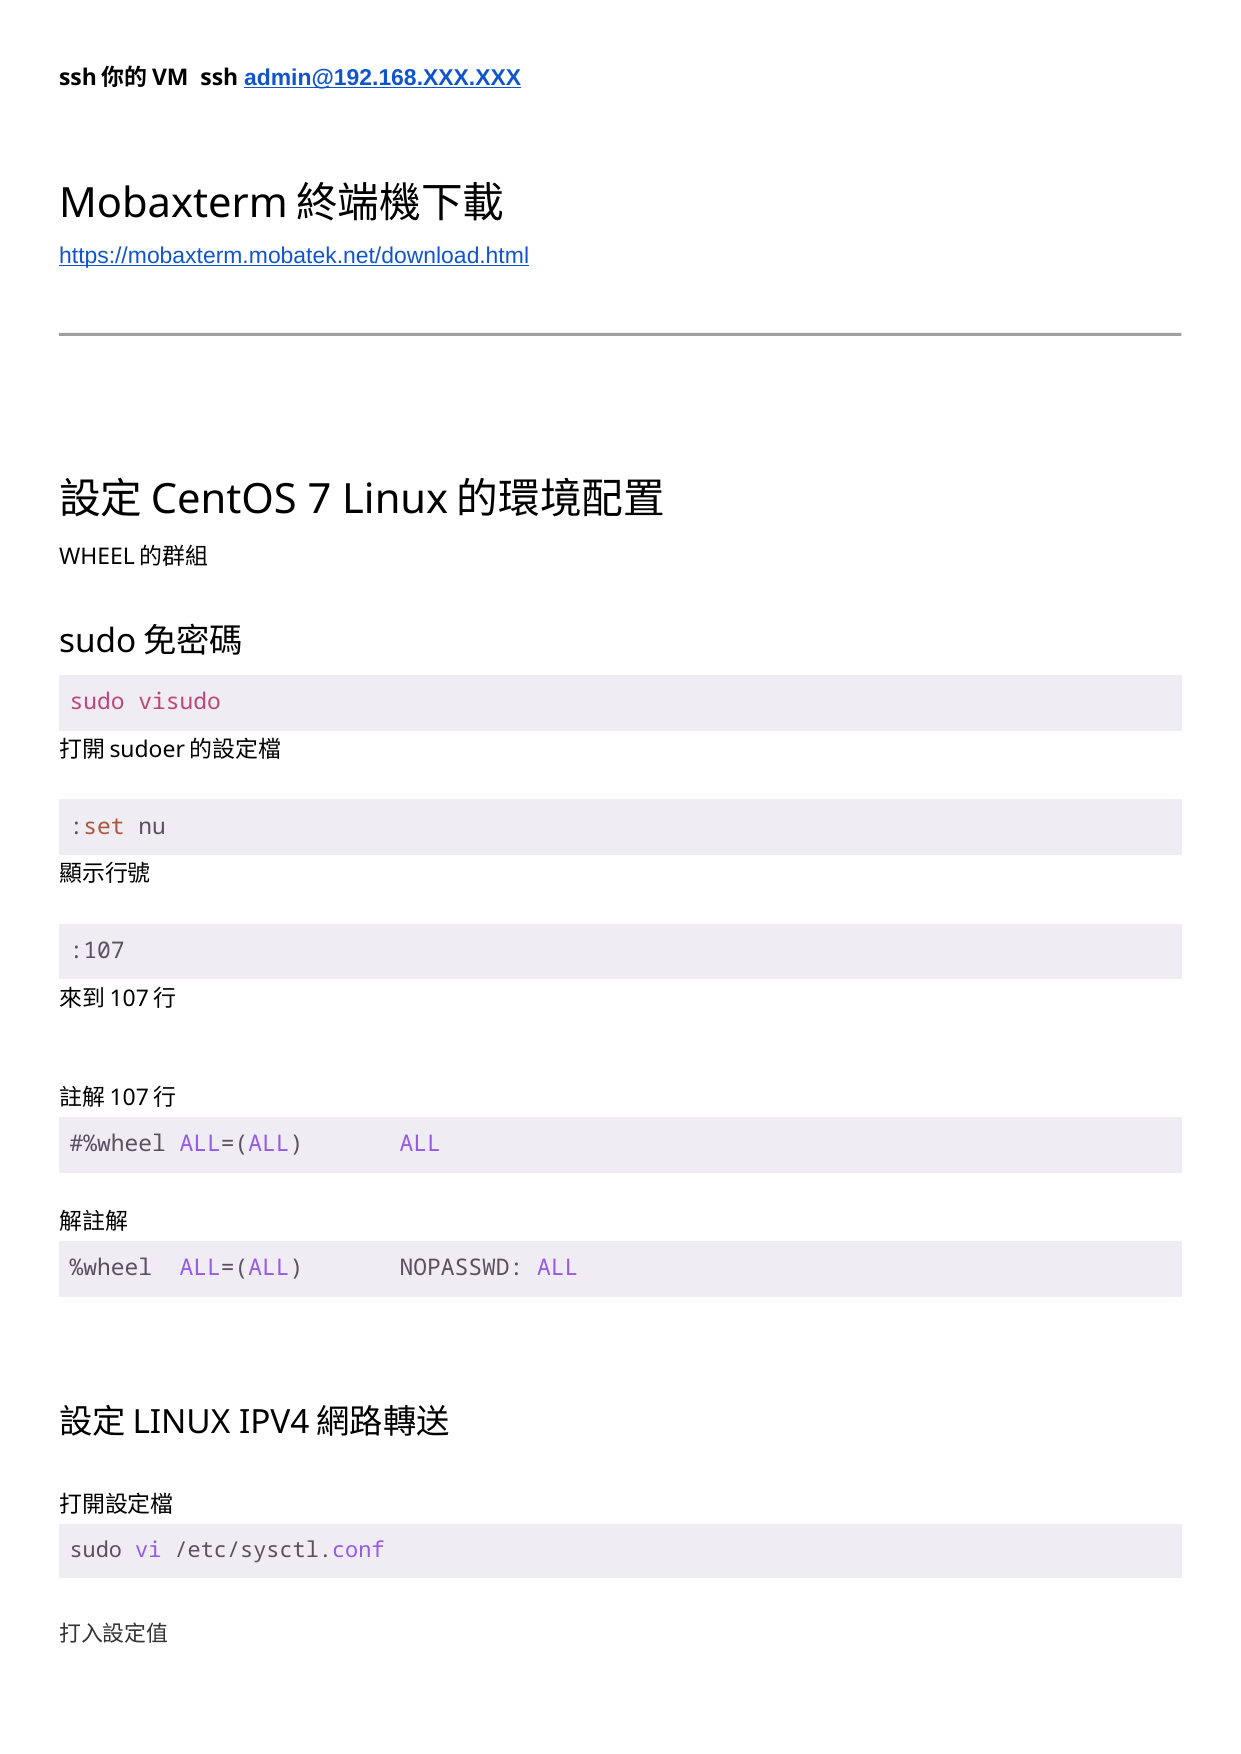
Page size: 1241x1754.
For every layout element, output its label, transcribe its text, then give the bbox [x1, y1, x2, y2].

subtitle sudo免密碼 [59, 614, 1181, 662]
table_header :107 [59, 924, 1182, 979]
text 顯示行號 [59, 855, 1181, 888]
text https://mobaxterm.mobatek.net/download.html [59, 242, 1181, 268]
text WHEEL的群組 [59, 538, 1181, 571]
table_header sudo vi /etc/sysctl.conf [59, 1524, 1182, 1578]
table_header %wheel ALL=(ALL) NOPASSWD: ALL [59, 1241, 1182, 1297]
text 註解107行 [59, 1078, 1181, 1112]
text 打開設定檔 [59, 1486, 1181, 1519]
table_header sudo visudo [59, 675, 1182, 731]
table_header #%wheel ALL=(ALL) ALL [59, 1117, 1182, 1173]
text 來到107行 [59, 979, 1181, 1013]
text 打入設定值 [59, 1616, 1181, 1648]
subtitle 設定CentOS 7 Linux的環境配置 [59, 465, 1181, 526]
subtitle 設定LINUX IPV4網路轉送 [59, 1395, 1181, 1443]
table_header :set nu [59, 799, 1182, 855]
text ssh你的VM ssh admin@192.168.XXX.XXX [59, 59, 1181, 92]
text 打開sudoer的設定檔 [59, 731, 1181, 764]
subtitle Mobaxterm終端機下載 [59, 169, 1181, 230]
text 解註解 [59, 1203, 1181, 1236]
